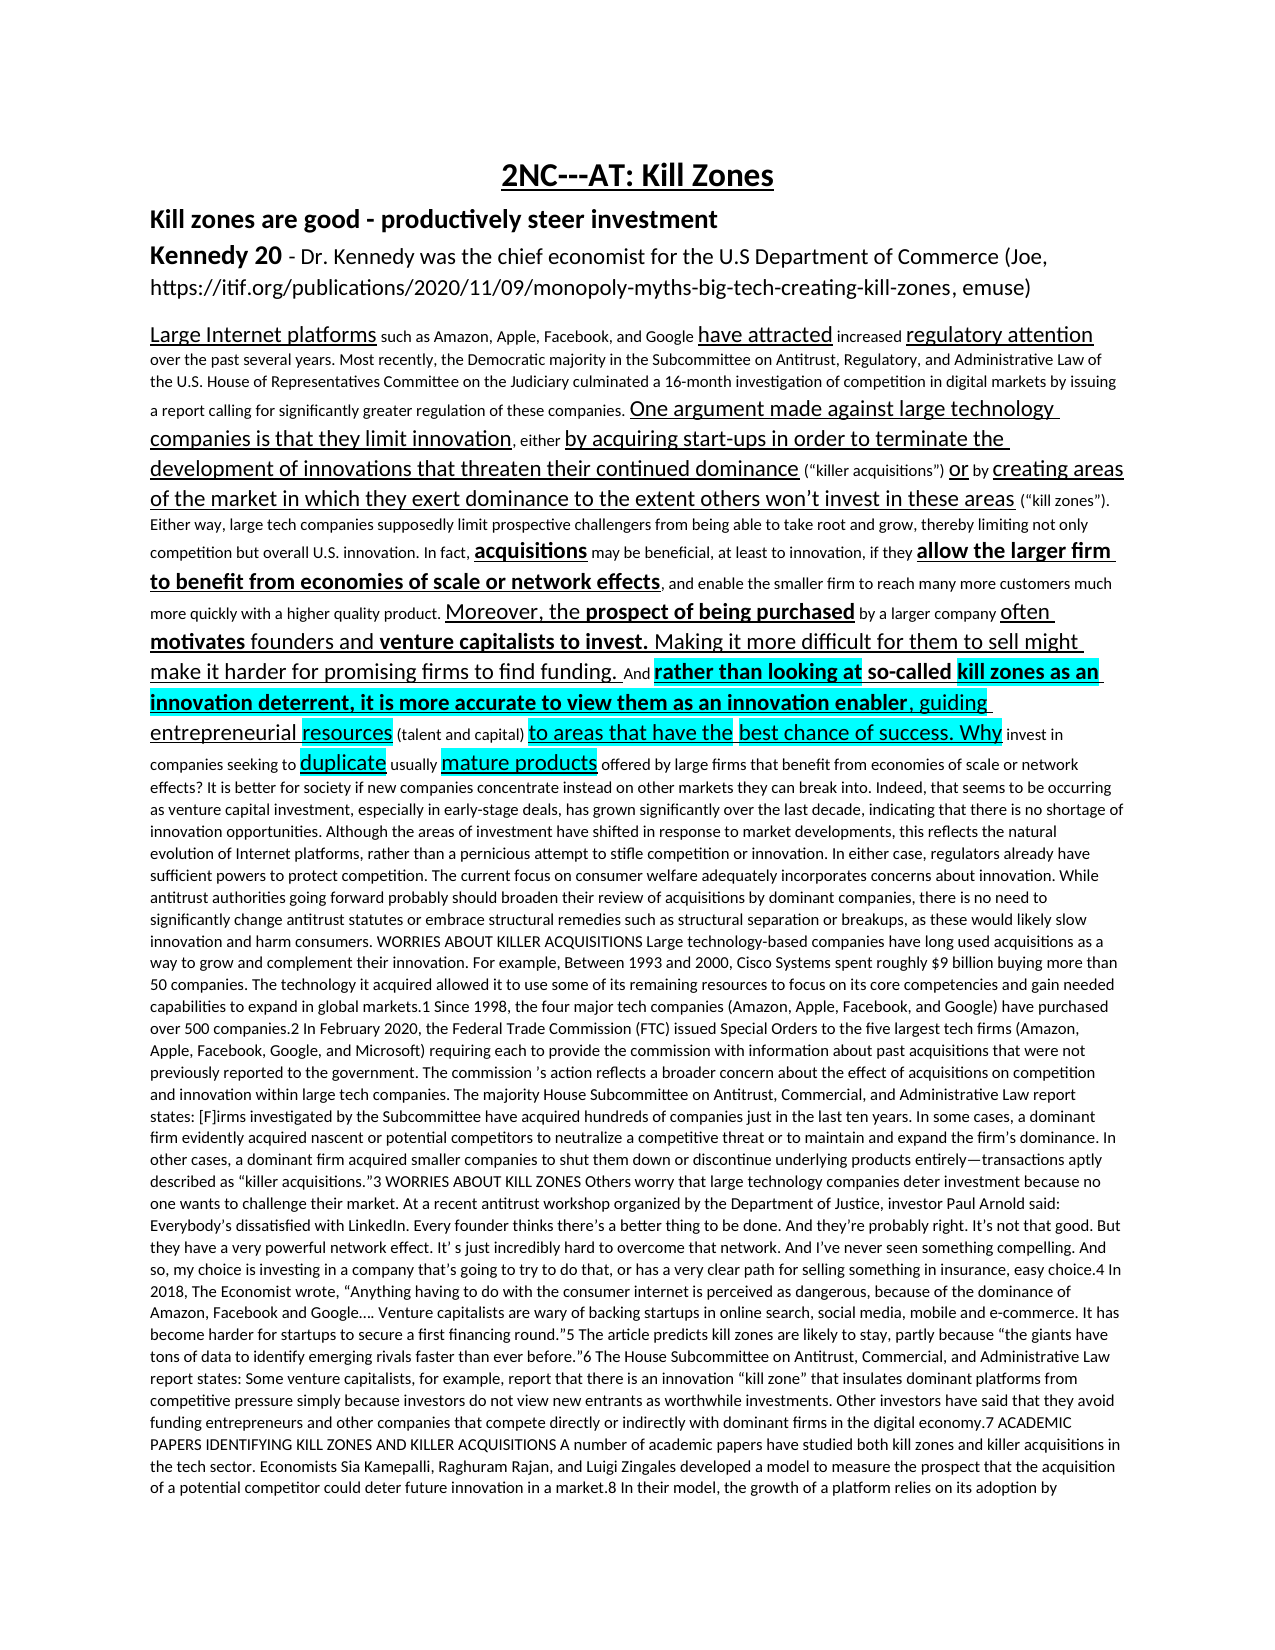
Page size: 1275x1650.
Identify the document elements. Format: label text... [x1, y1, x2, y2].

subtitle Kill zones are good - productively steer investment [150, 202, 1125, 235]
text Kennedy 20 - Dr. Kennedy was the chief economist for the U.S Department of Commerce (Joe, https://itif.org/publications/2020/11/09/monopoly-myths-big-tech-creating-kill-zones, emuse) [150, 238, 1125, 301]
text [150, 320, 1125, 1498]
subtitle 2NC---AT: Kill Zones [150, 154, 1125, 195]
